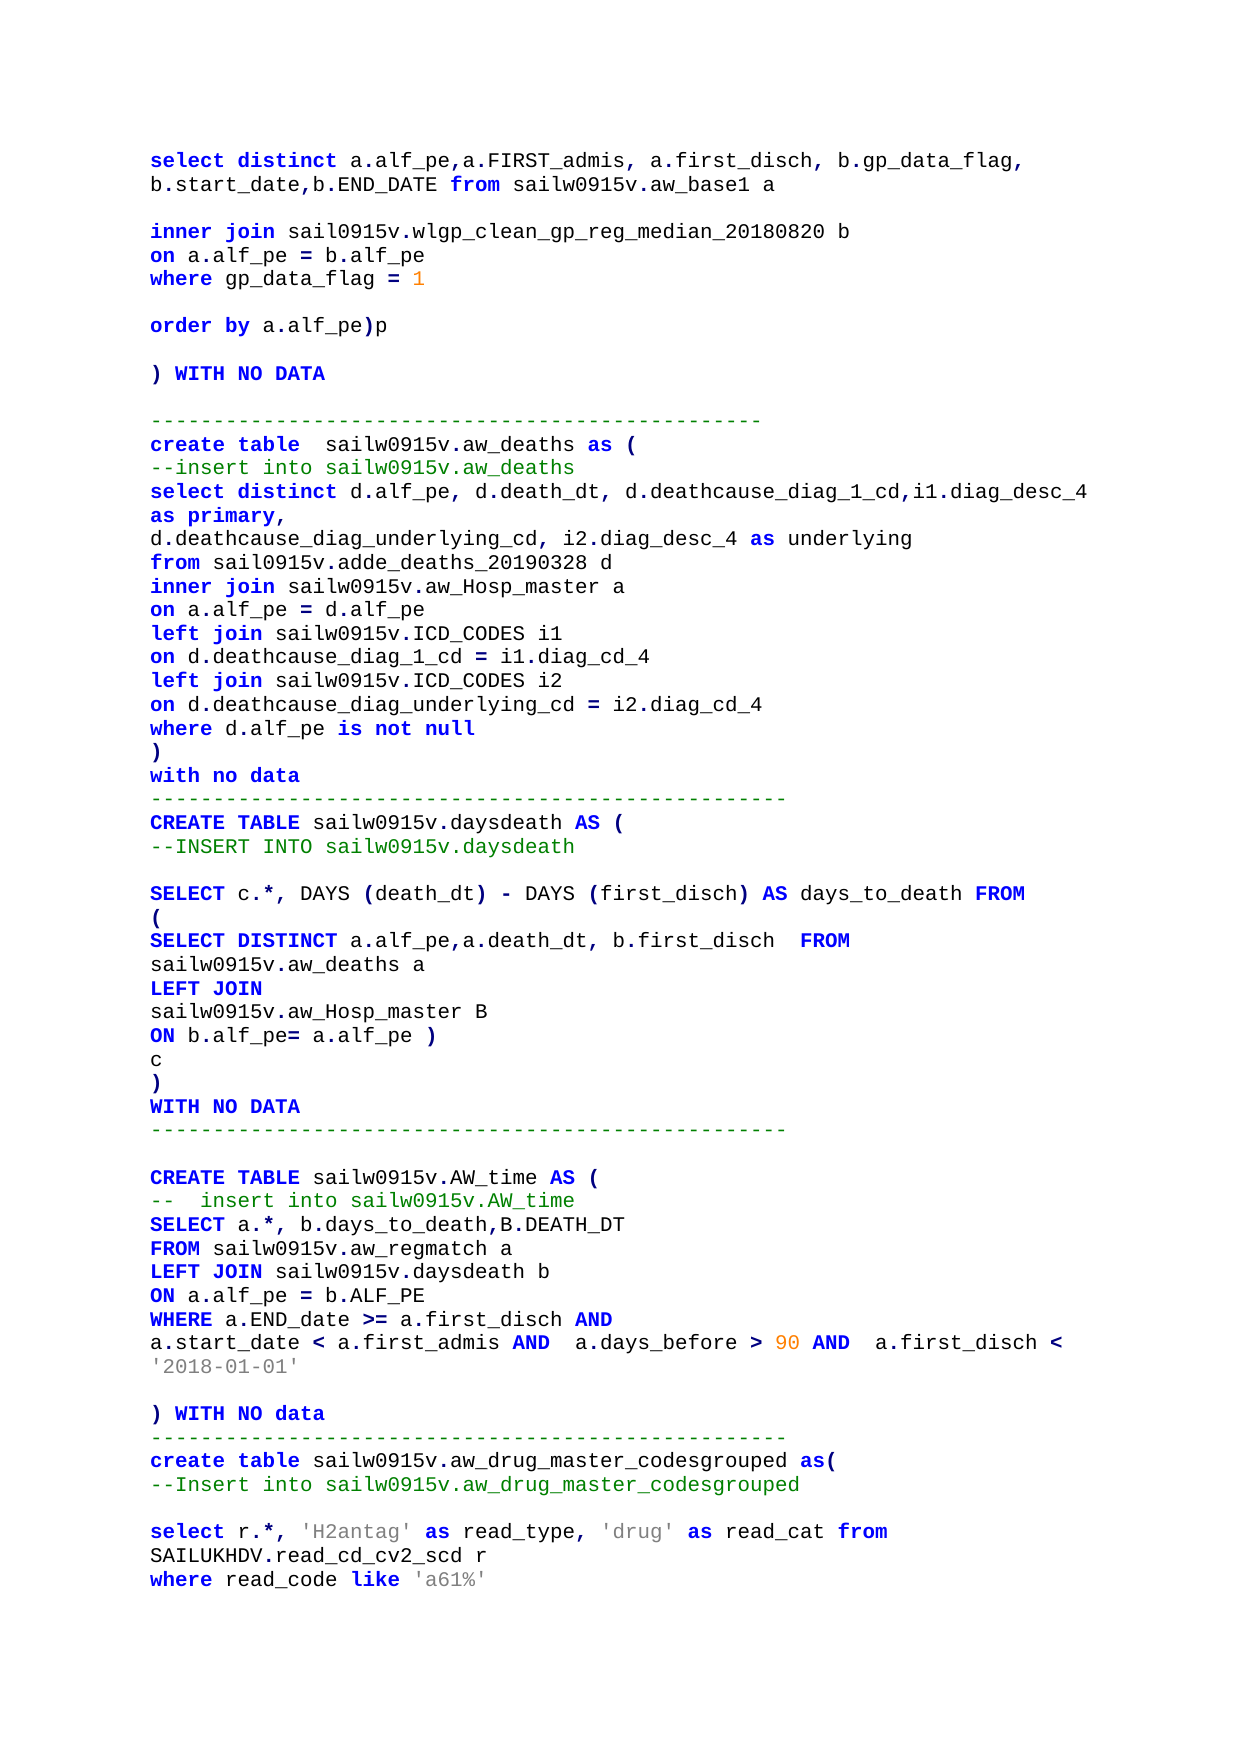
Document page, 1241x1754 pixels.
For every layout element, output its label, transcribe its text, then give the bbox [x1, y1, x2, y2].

text where gp_data_flag = 1 [150, 268, 1090, 292]
text order by a.alf_pe)p [150, 316, 1090, 339]
text ) [150, 1072, 1090, 1096]
text inner join sailw0915v.aw_Hosp_master a [150, 576, 1090, 599]
text WHERE a.END_date >= a.first_disch AND [150, 1309, 1090, 1332]
text ) WITH NO DATA [150, 363, 1090, 386]
text --INSERT INTO sailw0915v.daysdeath [150, 836, 1090, 859]
text ) [150, 741, 1090, 765]
text --------------------------------------------------- [150, 1427, 1090, 1451]
text LEFT JOIN sailw0915v.daysdeath b [150, 1261, 1090, 1285]
text ON a.alf_pe = b.ALF_PE [150, 1285, 1090, 1309]
text ) WITH NO data [150, 1403, 1090, 1427]
text create table sailw0915v.aw_deaths as ( [150, 434, 1090, 457]
text d.deathcause_diag_underlying_cd, i2.diag_desc_4 as underlying [150, 528, 1090, 552]
text --Insert into sailw0915v.aw_drug_master_codesgrouped [150, 1474, 1090, 1498]
text SELECT DISTINCT a.alf_pe,a.death_dt, b.first_disch FROM sailw0915v.aw_deaths a [150, 930, 1090, 978]
text --------------------------------------------------- [150, 1119, 1090, 1143]
text select distinct a.alf_pe,a.FIRST_admis, a.first_disch, b.gp_data_flag, b.start_date,b.END_DATE from sailw0915v.aw_base1 a [150, 150, 1090, 197]
text on d.deathcause_diag_underlying_cd = i2.diag_cd_4 [150, 694, 1090, 717]
text where d.alf_pe is not null [150, 717, 1090, 741]
text on a.alf_pe = d.alf_pe [150, 599, 1090, 623]
text sailw0915v.aw_Hosp_master B [150, 1001, 1090, 1025]
text select r.*, 'H2antag' as read_type, 'drug' as read_cat from SAILUKHDV.read_cd_cv2_scd r [150, 1521, 1090, 1569]
text select distinct d.alf_pe, d.death_dt, d.deathcause_diag_1_cd,i1.diag_desc_4 as primary, [150, 481, 1090, 528]
text --insert into sailw0915v.aw_deaths [150, 457, 1090, 481]
text on d.deathcause_diag_1_cd = i1.diag_cd_4 [150, 647, 1090, 670]
text left join sailw0915v.ICD_CODES i2 [150, 670, 1090, 694]
text ------------------------------------------------- [150, 410, 1090, 434]
text --------------------------------------------------- [150, 788, 1090, 812]
text from sail0915v.adde_deaths_20190328 d [150, 552, 1090, 576]
text CREATE TABLE sailw0915v.AW_time AS ( [150, 1167, 1090, 1190]
text ( [150, 907, 1090, 930]
text WITH NO DATA [150, 1096, 1090, 1119]
text FROM sailw0915v.aw_regmatch a [150, 1238, 1090, 1261]
text LEFT JOIN [150, 978, 1090, 1001]
text CREATE TABLE sailw0915v.daysdeath AS ( [150, 812, 1090, 836]
text -- insert into sailw0915v.AW_time [150, 1190, 1090, 1214]
text with no data [150, 765, 1090, 788]
text ON b.alf_pe= a.alf_pe ) [150, 1025, 1090, 1048]
text create table sailw0915v.aw_drug_master_codesgrouped as( [150, 1451, 1090, 1474]
text left join sailw0915v.ICD_CODES i1 [150, 623, 1090, 647]
text SELECT a.*, b.days_to_death,B.DEATH_DT [150, 1214, 1090, 1238]
text on a.alf_pe = b.alf_pe [150, 244, 1090, 268]
text where read_code like 'a61%' [150, 1569, 1090, 1592]
text SELECT c.*, DAYS (death_dt) - DAYS (first_disch) AS days_to_death FROM [150, 883, 1090, 907]
text inner join sail0915v.wlgp_clean_gp_reg_median_20180820 b [150, 221, 1090, 244]
text c [150, 1048, 1090, 1072]
text a.start_date < a.first_admis AND a.days_before > 90 AND a.first_disch < '2018-01-01' [150, 1332, 1090, 1379]
